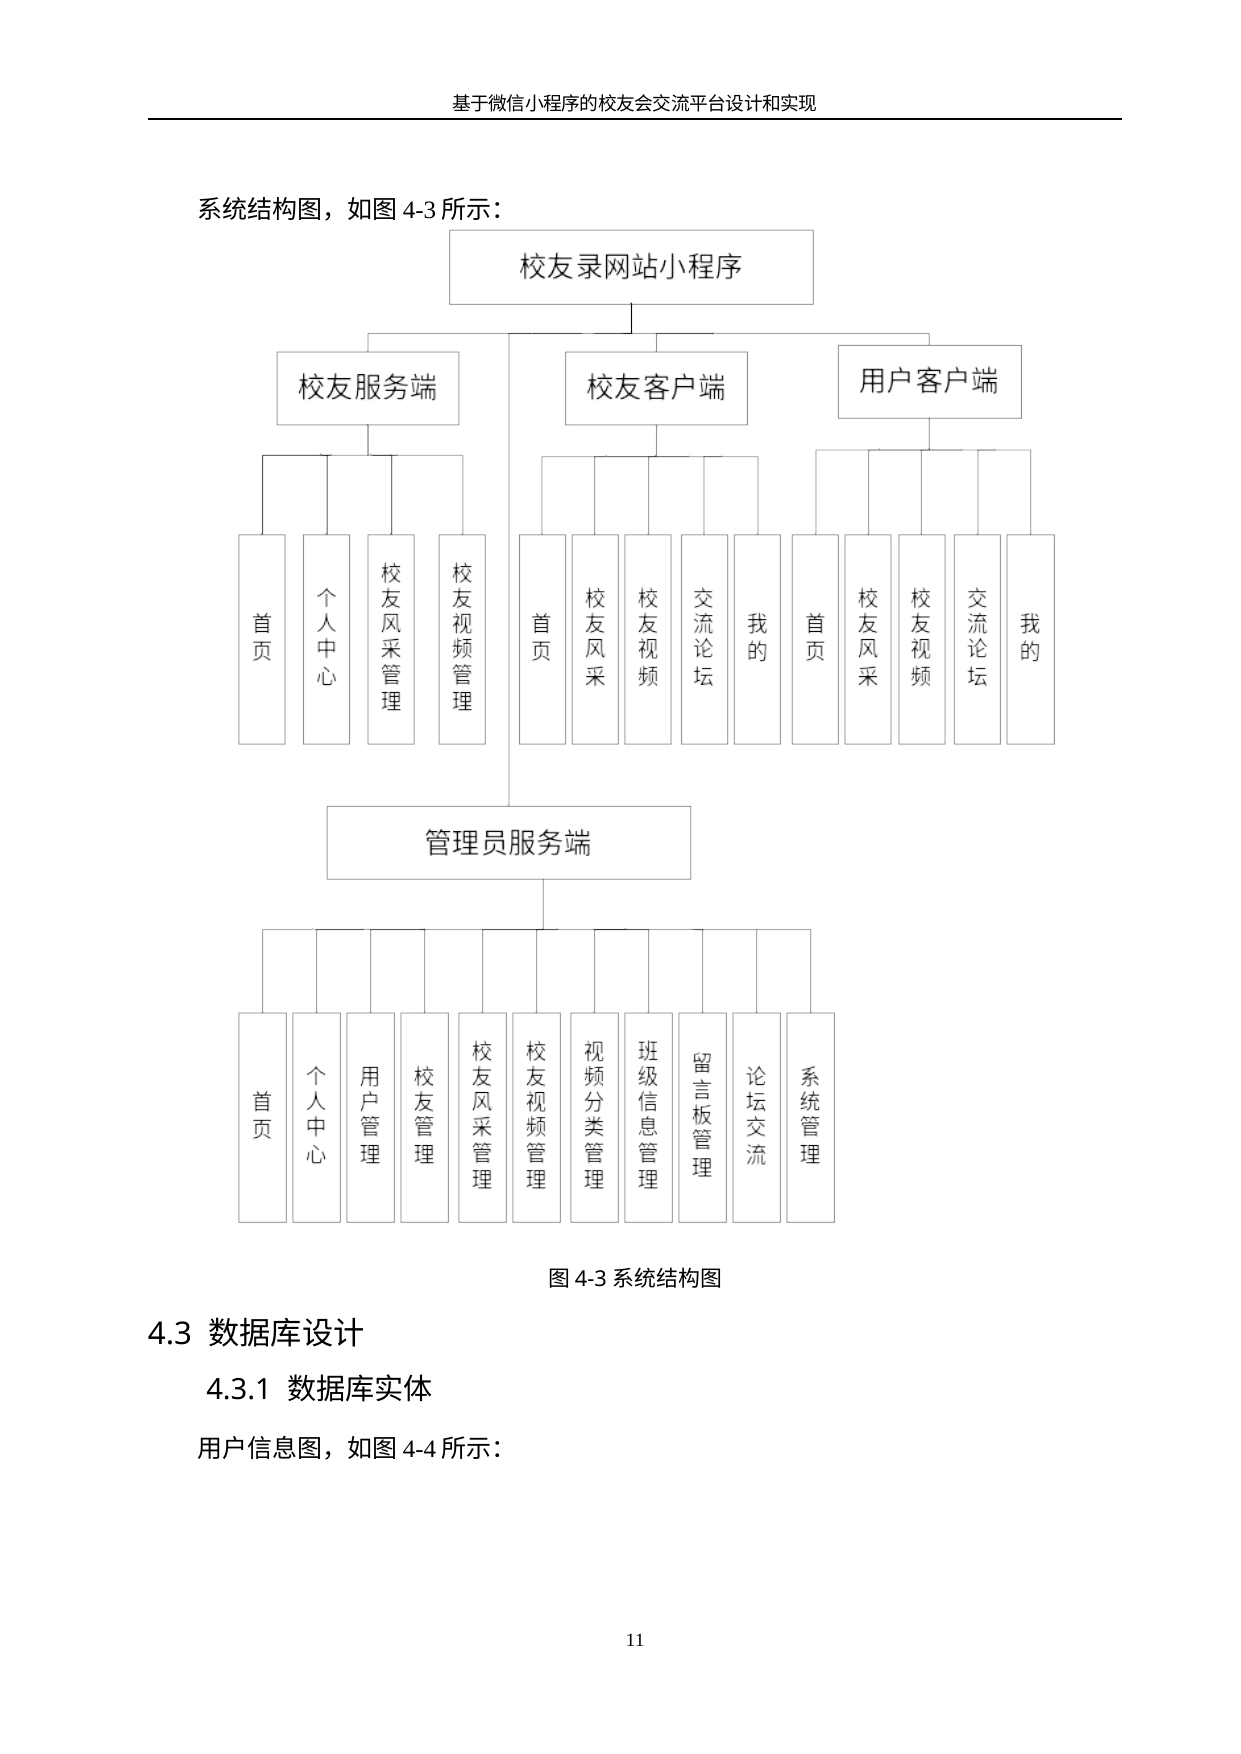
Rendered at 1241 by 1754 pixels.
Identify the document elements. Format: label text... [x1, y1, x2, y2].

subtitle 4.3.1 数据库实体 [148, 1366, 1122, 1408]
text 用户信息图，如图4-4所示： [148, 1421, 1122, 1467]
text 图4-3 系统结构图 [148, 1249, 1122, 1295]
text 系统结构图，如图4-3所示： [148, 182, 1122, 228]
subtitle 4.3 数据库设计 [148, 1308, 1122, 1353]
